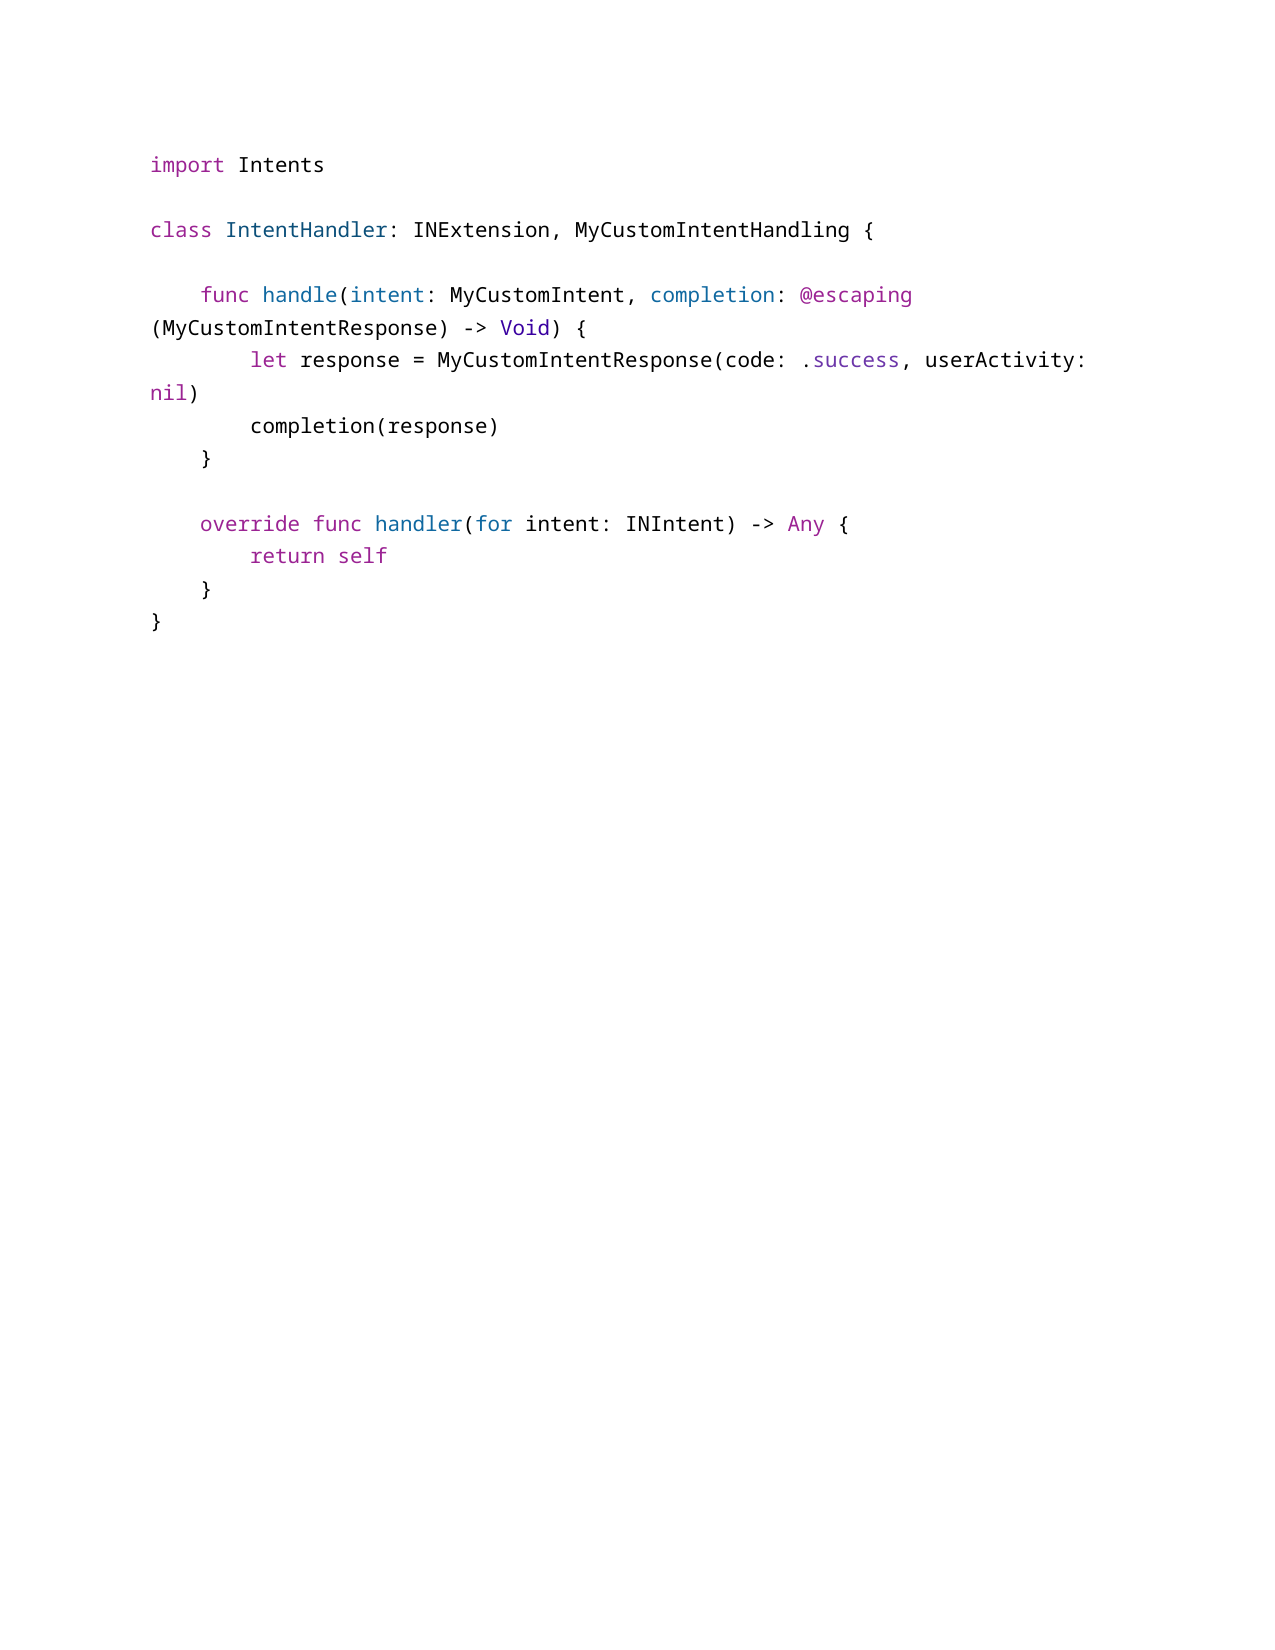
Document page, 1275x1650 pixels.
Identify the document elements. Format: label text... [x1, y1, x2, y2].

text } [150, 574, 1125, 602]
text } [150, 606, 1125, 635]
text class IntentHandler: INExtension, MyCustomIntentHandling { [150, 215, 1125, 244]
text override func handler(for intent: INIntent) -> Any { [150, 509, 1125, 537]
text } [150, 443, 1125, 472]
text import Intents [150, 150, 1125, 178]
text let response = MyCustomIntentResponse(code: .success, userActivity: nil) [150, 346, 1125, 407]
text func handle(intent: MyCustomIntent, completion: @escaping (MyCustomIntentResponse) -> Void) { [150, 280, 1125, 341]
text return self [150, 541, 1125, 570]
text completion(response) [150, 411, 1125, 439]
